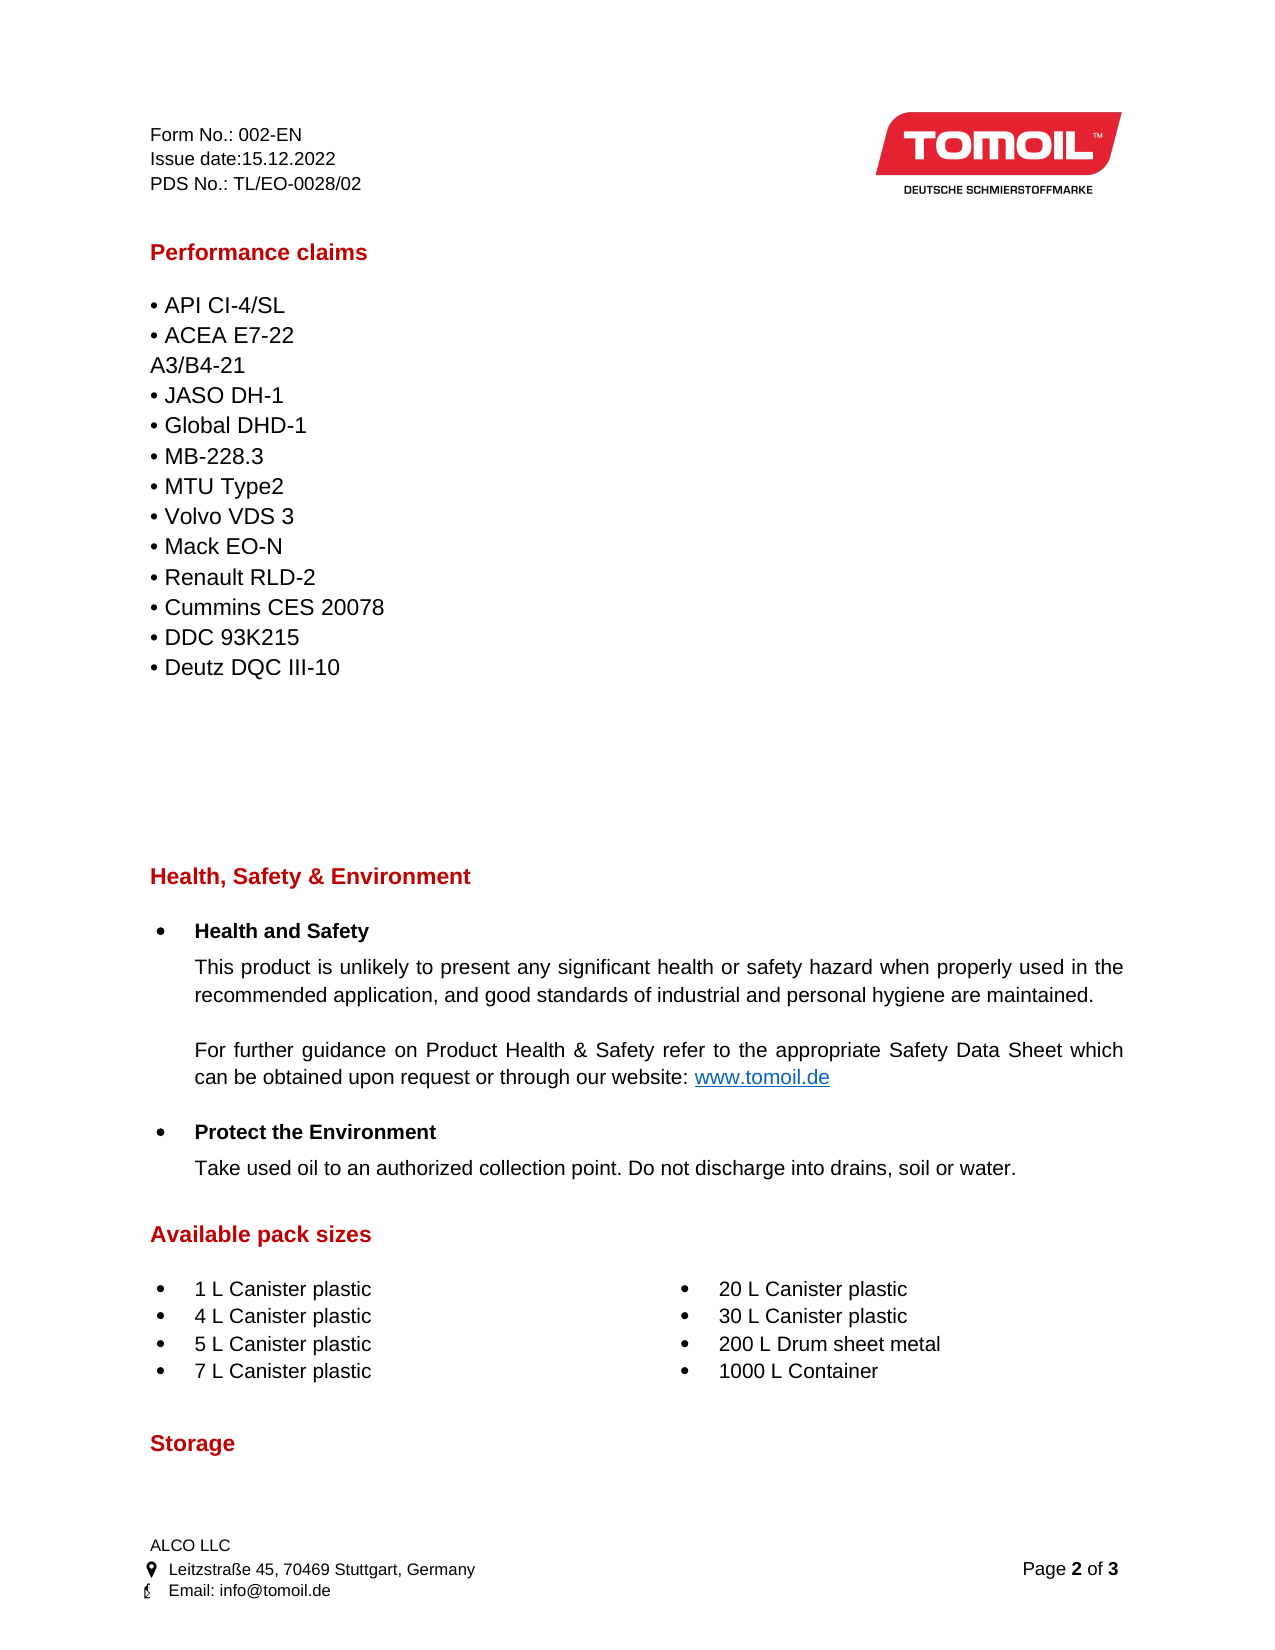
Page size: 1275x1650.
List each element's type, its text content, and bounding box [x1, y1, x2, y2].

text Performance claims [150, 239, 1125, 265]
list 5 L Canister plastic [157, 1332, 601, 1356]
text Storage [150, 1430, 1125, 1456]
list Protect the Environment [157, 1120, 1125, 1144]
picture [871, 73, 1125, 209]
picture [141, 1558, 163, 1599]
list Health and Safety [157, 919, 1125, 943]
list 1 L Canister plastic [157, 1277, 601, 1301]
list 200 L Drum sheet metal [681, 1332, 1125, 1356]
text This product is unlikely to present any significant health or safety hazard when properly used in the recommended application, and good standards of industrial and personal hygiene are maintained. [194, 955, 1125, 1006]
list 20 L Canister plastic [681, 1277, 1125, 1301]
text Available pack sizes [150, 1221, 1125, 1247]
list 7 L Canister plastic [157, 1359, 601, 1383]
list 30 L Canister plastic [681, 1304, 1125, 1328]
text • API CI-4/SL • ACEA E7-22 A3/B4-21 • JASO DH-1 • Global DHD-1 • MB-228.3 • MTU Type2 • Volvo VDS 3 • Mack EO-N • Renault RLD-2 • Cummins CES 20078 • DDC 93K215 • Deutz DQC III-10 [150, 292, 1125, 681]
text For further guidance on Product Health & Safety refer to the appropriate Safety Data Sheet which can be obtained upon request or through our website: www.tomoil.de [194, 1037, 1125, 1089]
text Health, Safety & Environment [150, 863, 1125, 890]
list Take used oil to an authorized collection point. Do not discharge into drains, soil or water. [194, 1156, 1125, 1180]
list 1000 L Container [681, 1359, 1125, 1383]
list 4 L Canister plastic [157, 1304, 601, 1328]
